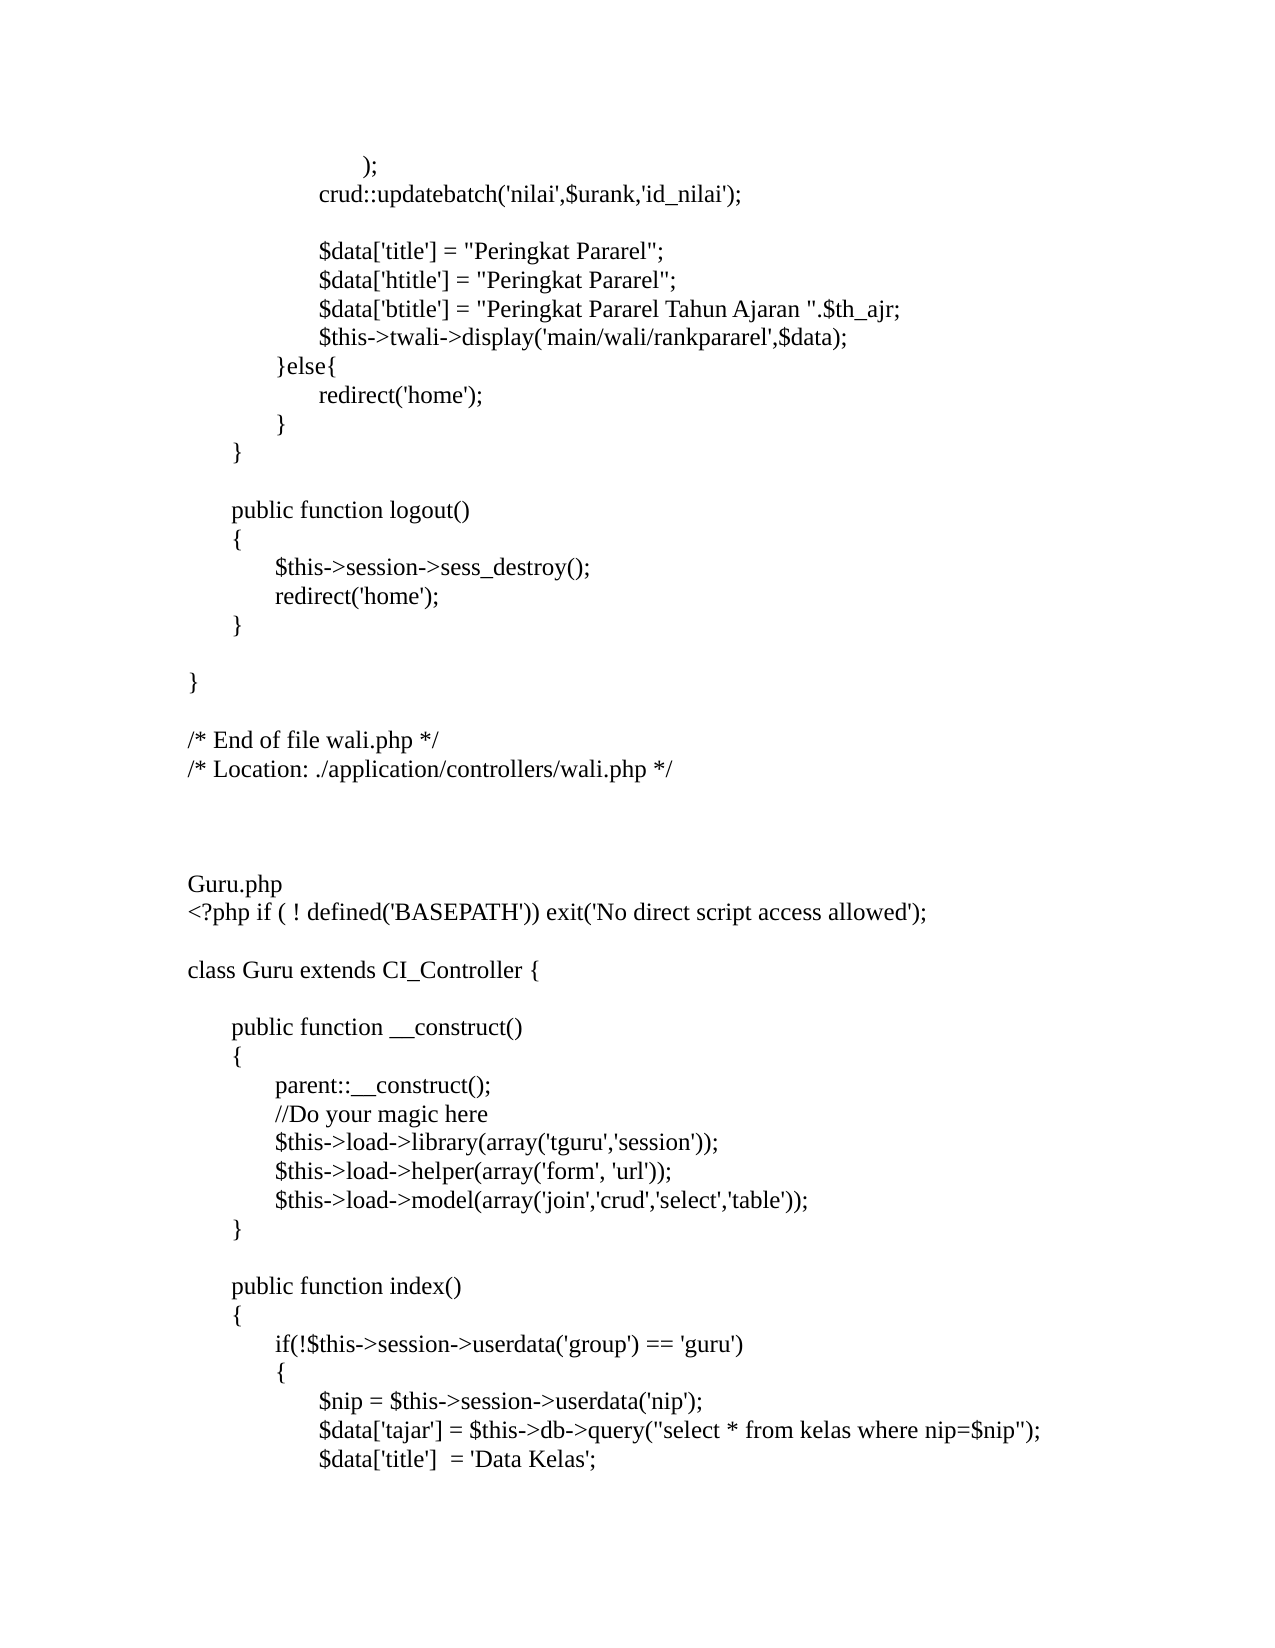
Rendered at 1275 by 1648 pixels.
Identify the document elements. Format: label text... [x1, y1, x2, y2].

text $data['htitle'] = "Peringkat Pararel"; [187, 265, 1088, 294]
text redirect('home'); [187, 581, 1088, 610]
text $this->twali->display('main/wali/rankpararel',$data); [187, 322, 1088, 351]
text /* Location: ./application/controllers/wali.php */ [187, 754, 1088, 782]
text { [187, 524, 1088, 552]
text { [187, 1041, 1088, 1070]
text ); [187, 150, 1088, 179]
text if(!$this->session->userdata('group') == 'guru') [187, 1329, 1088, 1357]
text } [187, 1214, 1088, 1242]
text $data['title'] = "Peringkat Pararel"; [187, 236, 1088, 265]
text } [187, 409, 1088, 437]
text class Guru extends CI_Controller { [187, 955, 1088, 984]
text $this->load->model(array('join','crud','select','table')); [187, 1185, 1088, 1214]
text $data['title'] = 'Data Kelas'; [187, 1444, 1088, 1472]
text $this->load->helper(array('form', 'url')); [187, 1156, 1088, 1185]
text } [187, 610, 1088, 639]
text redirect('home'); [187, 380, 1088, 409]
text $this->session->sess_destroy(); [187, 552, 1088, 581]
text $this->load->library(array('tguru','session')); [187, 1127, 1088, 1156]
text }else{ [187, 351, 1088, 380]
text public function logout() [187, 495, 1088, 524]
text parent::__construct(); [187, 1070, 1088, 1099]
text crud::updatebatch('nilai',$urank,'id_nilai'); [187, 179, 1088, 207]
text Guru.php [187, 869, 1088, 897]
text $data['tajar'] = $this->db->query("select * from kelas where nip=$nip"); [187, 1415, 1088, 1444]
text $data['btitle'] = "Peringkat Pararel Tahun Ajaran ".$th_ajr; [187, 294, 1088, 322]
text public function index() [187, 1271, 1088, 1300]
text { [187, 1357, 1088, 1386]
text <?php if ( ! defined('BASEPATH')) exit('No direct script access allowed'); [187, 897, 1088, 926]
text //Do your magic here [187, 1099, 1088, 1127]
text } [187, 437, 1088, 466]
text } [187, 667, 1088, 696]
text { [187, 1300, 1088, 1329]
text $nip = $this->session->userdata('nip'); [187, 1386, 1088, 1415]
text public function __construct() [187, 1012, 1088, 1041]
text /* End of file wali.php */ [187, 725, 1088, 754]
